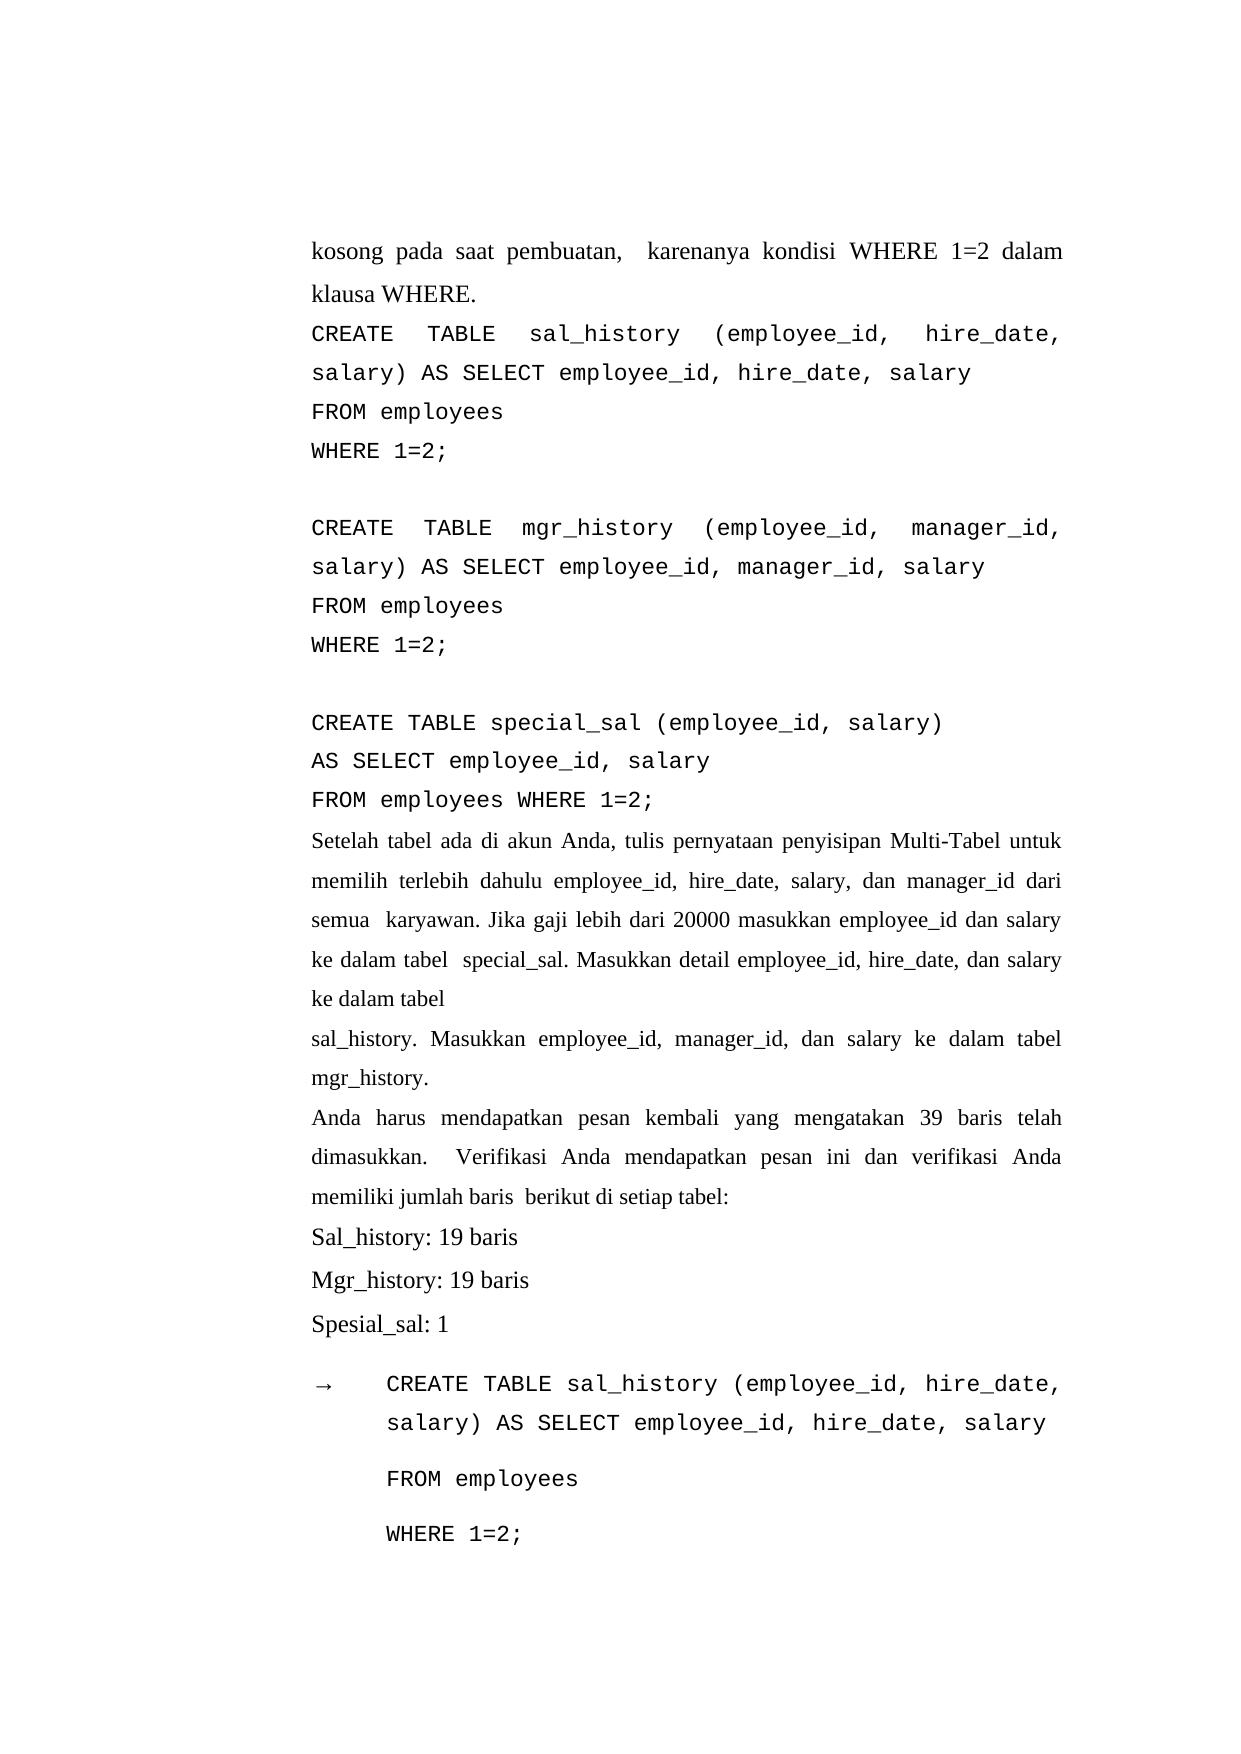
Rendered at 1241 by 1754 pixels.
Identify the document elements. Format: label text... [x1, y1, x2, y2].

list FROM employees WHERE 1=2; [311, 789, 1063, 815]
text WHERE 1=2; [386, 1523, 1063, 1548]
text → CREATE TABLE sal_history (employee_id, hire_date, salary) AS SELECT employee_id, hire_date, salary [311, 1368, 1063, 1437]
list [274, 236, 1063, 308]
list FROM employees [311, 400, 1063, 426]
list Anda harus mendapatkan pesan kembali yang mengatakan 39 baris telah dimasukkan. Verifikasi Anda mendapatkan pesan ini dan verifikasi Anda memiliki jumlah baris berikut di setiap tabel: [311, 1104, 1063, 1209]
list Setelah tabel ada di akun Anda, tulis pernyataan penyisipan Multi-Tabel untuk memilih terlebih dahulu employee_id, hire_date, salary, dan manager_id dari semua karyawan. Jika gaji lebih dari 20000 masukkan employee_id dan salary ke dalam tabel special_sal. Masukkan detail employee_id, hire_date, dan salary ke dalam tabel [311, 828, 1063, 1012]
list sal_history. Masukkan employee_id, manager_id, dan salary ke dalam tabel mgr_history. [311, 1025, 1063, 1091]
list Sal_history: 19 baris [311, 1222, 1063, 1251]
list CREATE TABLE sal_history (employee_id, hire_date, salary) AS SELECT employee_id, hire_date, salary [311, 322, 1063, 387]
list CREATE TABLE special_sal (employee_id, salary) [311, 711, 1063, 737]
list WHERE 1=2; [311, 633, 1063, 659]
list AS SELECT employee_id, salary [311, 750, 1063, 776]
list Mgr_history: 19 baris [311, 1266, 1063, 1294]
list Spesial_sal: 1 [311, 1309, 1063, 1337]
list FROM employees [311, 594, 1063, 620]
list CREATE TABLE mgr_history (employee_id, manager_id, salary) AS SELECT employee_id, manager_id, salary [311, 517, 1063, 582]
text FROM employees [386, 1467, 1063, 1493]
list WHERE 1=2; [311, 439, 1063, 465]
